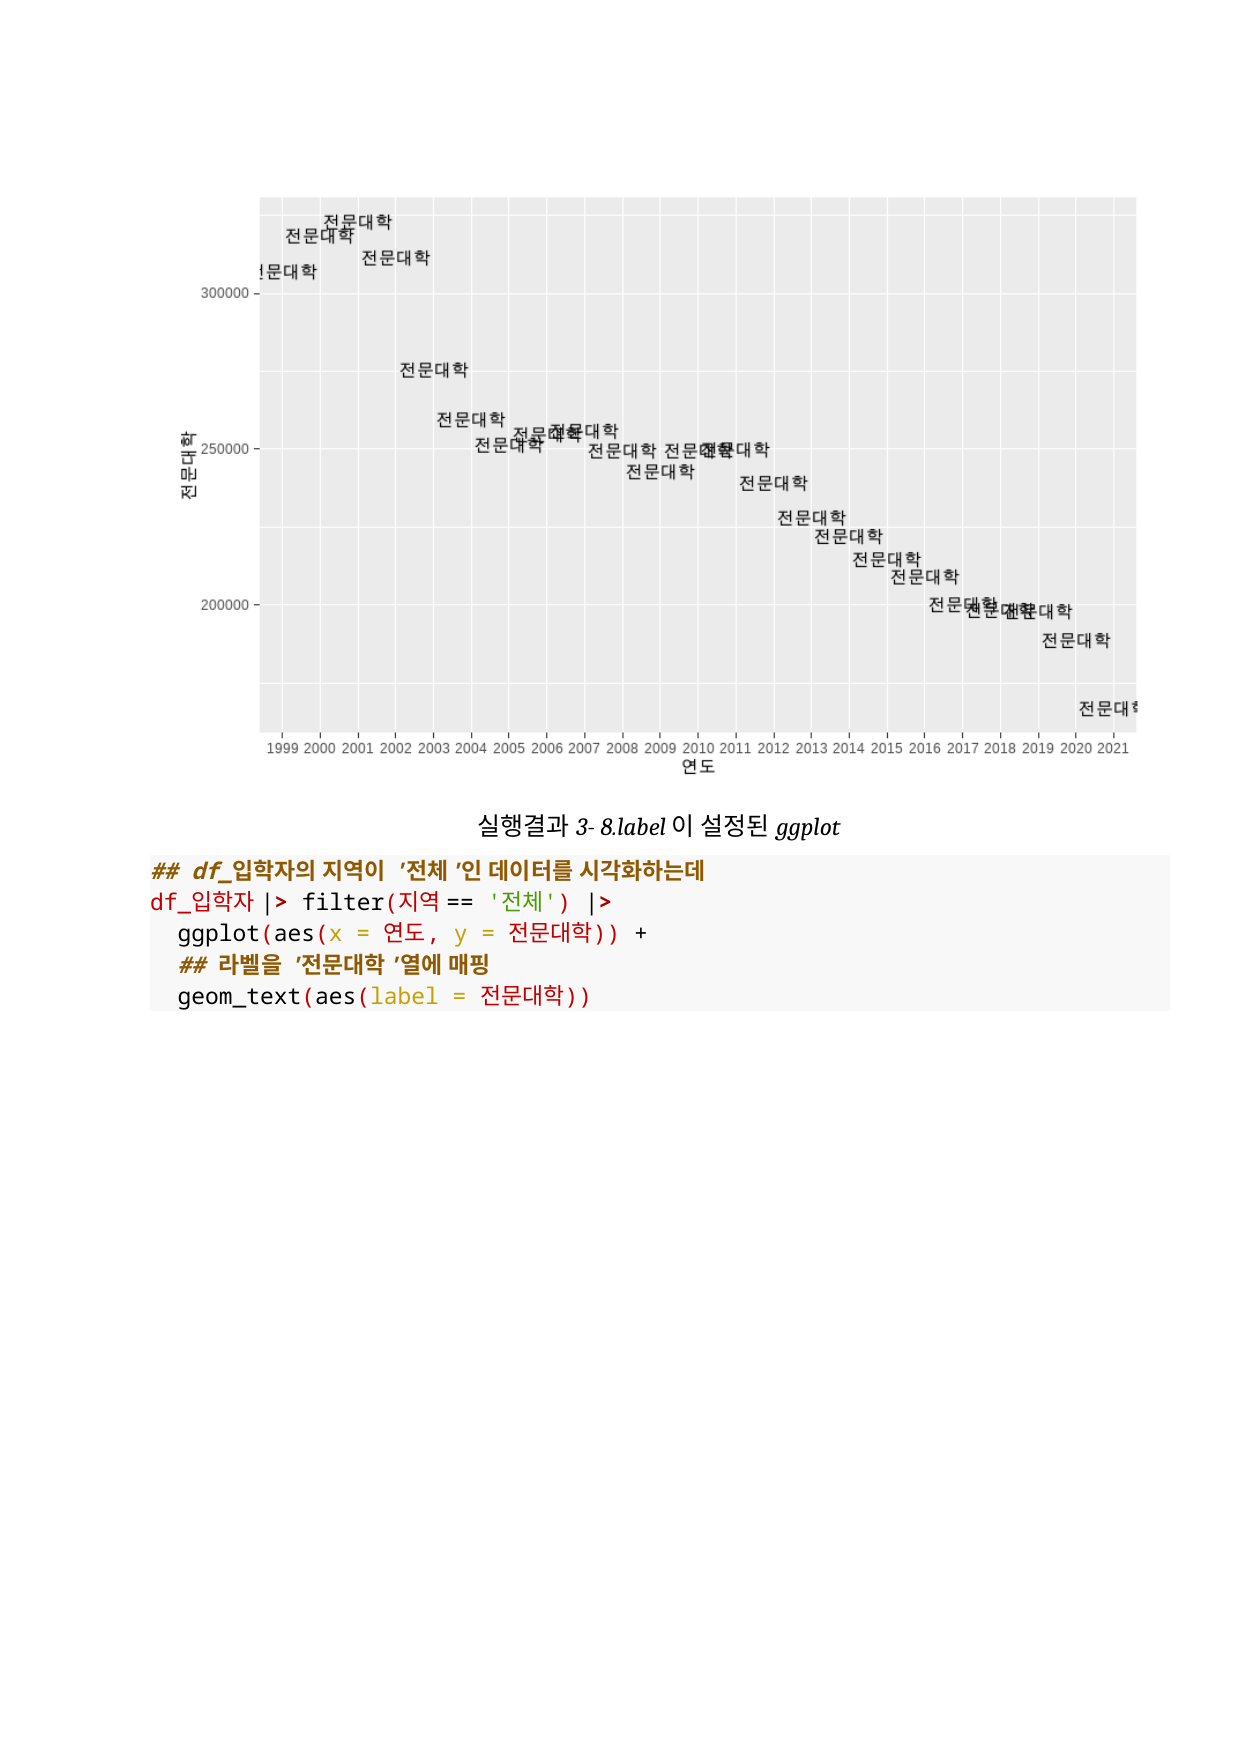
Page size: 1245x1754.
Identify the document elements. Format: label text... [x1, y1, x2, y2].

picture [172, 187, 1148, 788]
text 실행결과 3- .label이 설정된 ggplot [150, 808, 1170, 842]
text ## df_입학자의 지역이 '전체'인 데이터를 시각화하는데 df_입학자 |> filter(지역 == '전체') |> ggplot(aes(x = 연도, y = 전문대학)) + ## 라벨을 '전문대학'열에 매핑 geom_text(aes(label = 전문대학)) [150, 855, 1170, 1011]
